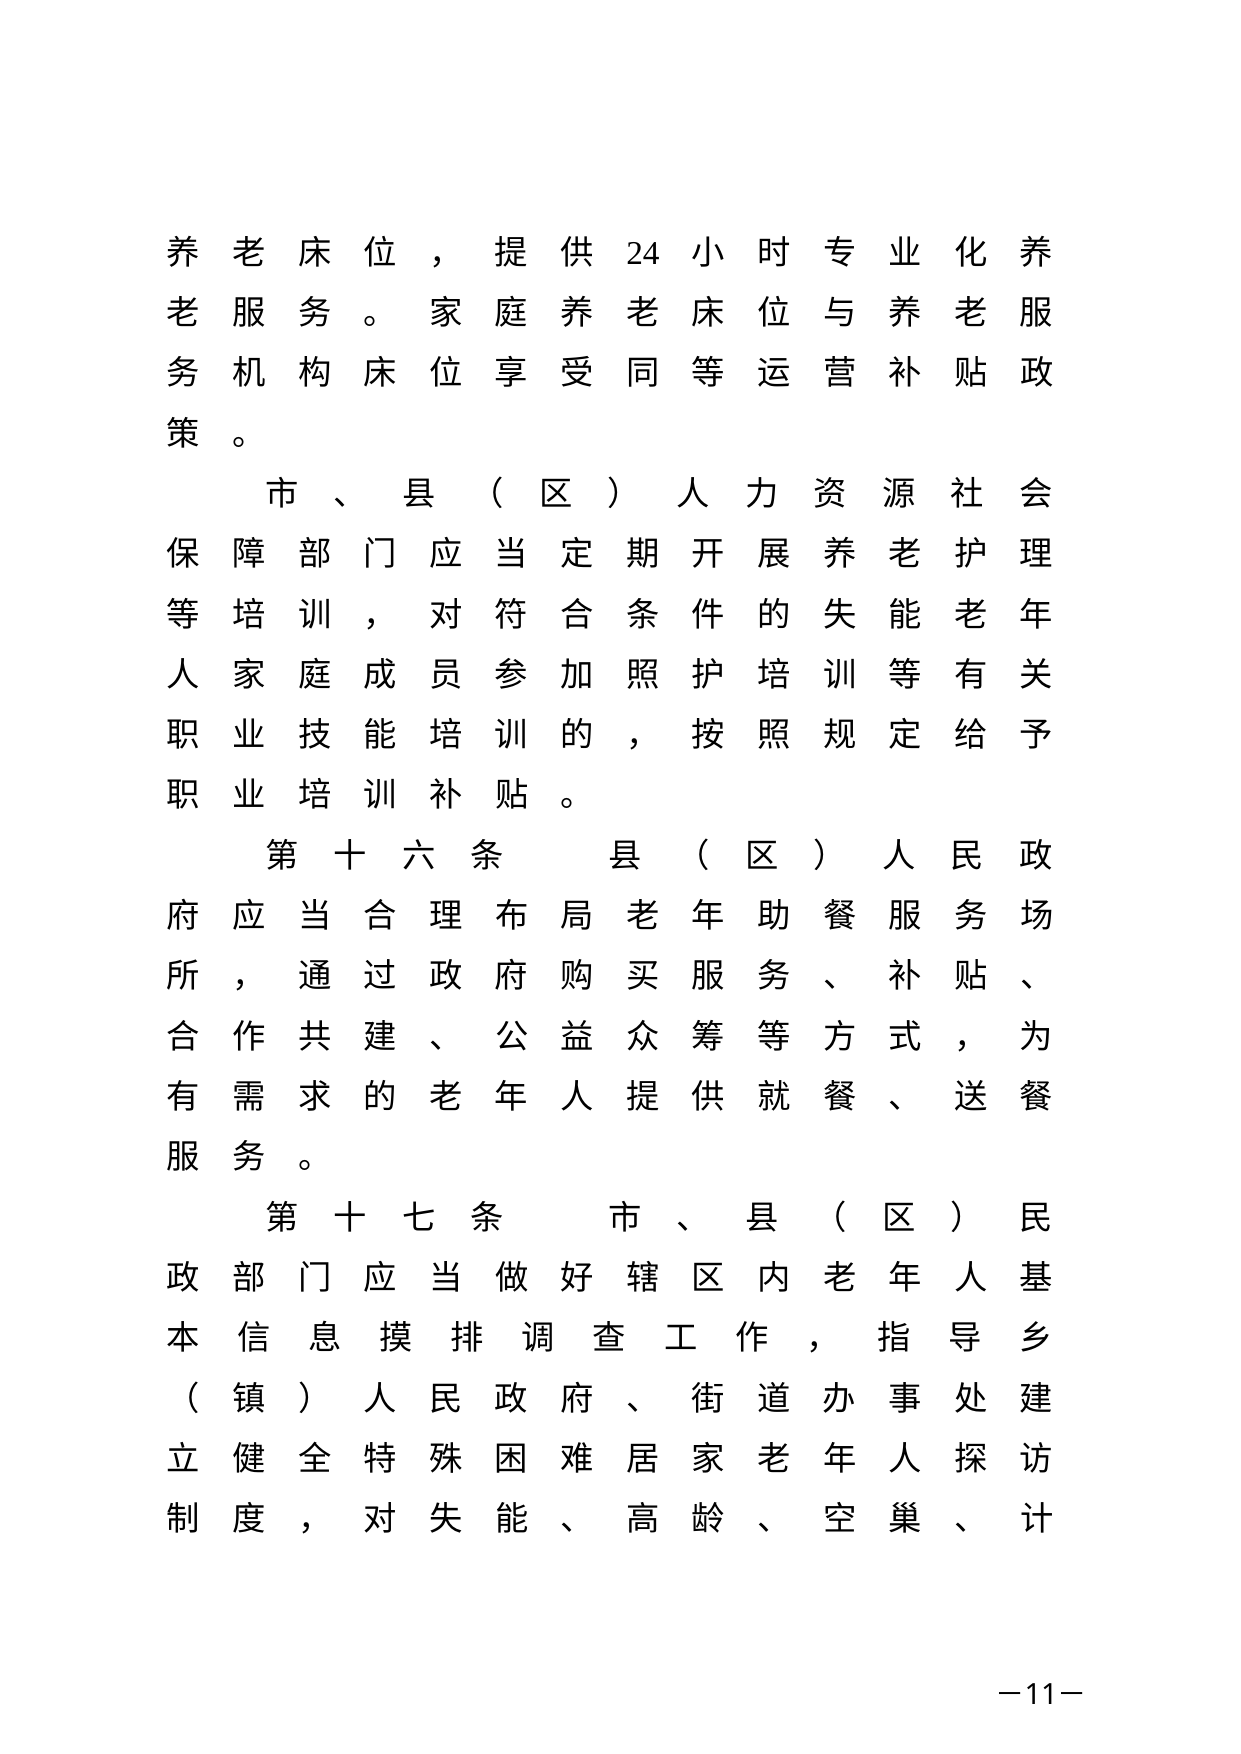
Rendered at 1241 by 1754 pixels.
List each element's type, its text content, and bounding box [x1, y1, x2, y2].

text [167, 219, 1085, 461]
text 第十六条 县（区）人民政府应当合理布局老年助餐服务场所，通过政府购买服务、补贴、合作共建、公益众筹等方式，为有需求的老年人提供就餐、送餐服务。 [167, 822, 1085, 1184]
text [167, 1184, 1085, 1546]
text 市、县（区）人力资源社会保障部门应当定期开展养老护理等培训，对符合条件的失能老年人家庭成员参加照护培训等有关职业技能培训的，按照规定给予职业培训补贴。 [167, 461, 1085, 822]
